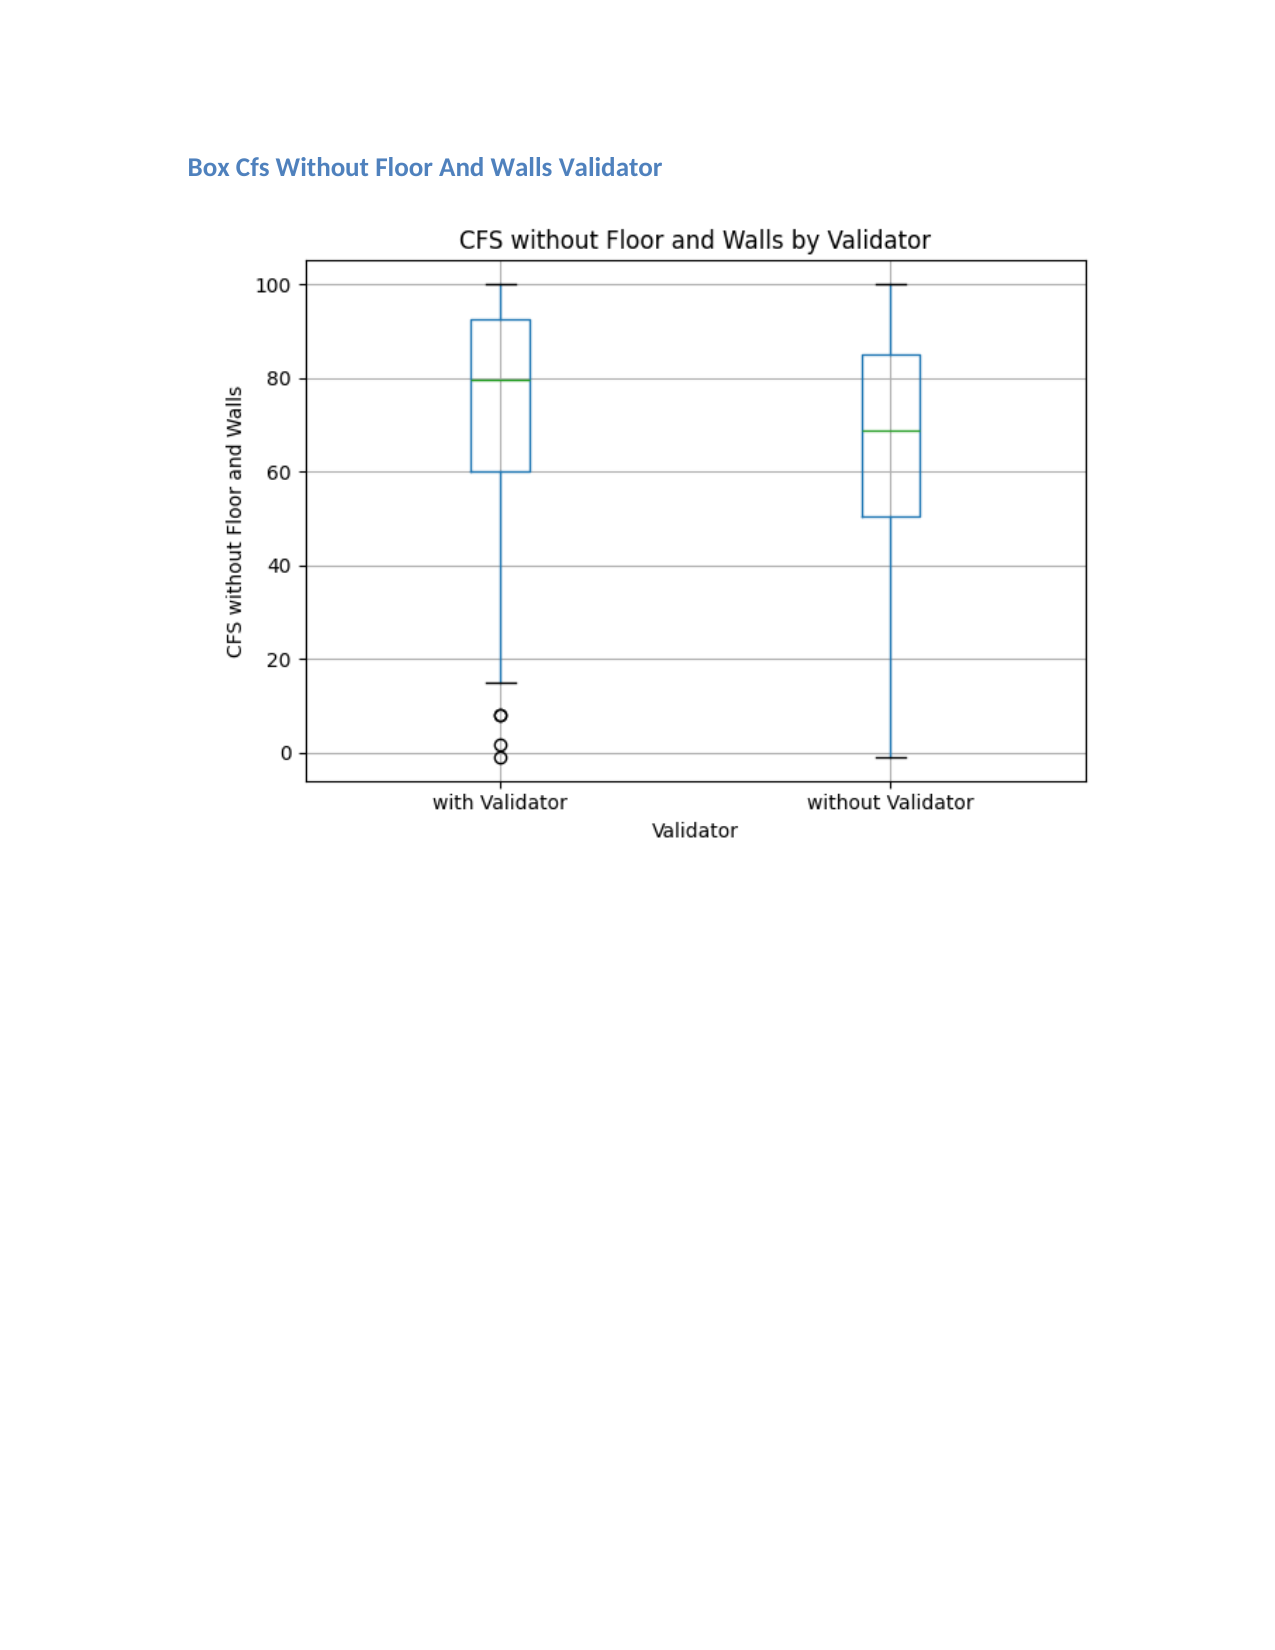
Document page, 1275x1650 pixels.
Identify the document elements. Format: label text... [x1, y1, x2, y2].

subtitle Box Cfs Without Floor And Walls Validator [187, 150, 1087, 183]
picture [206, 187, 1107, 863]
